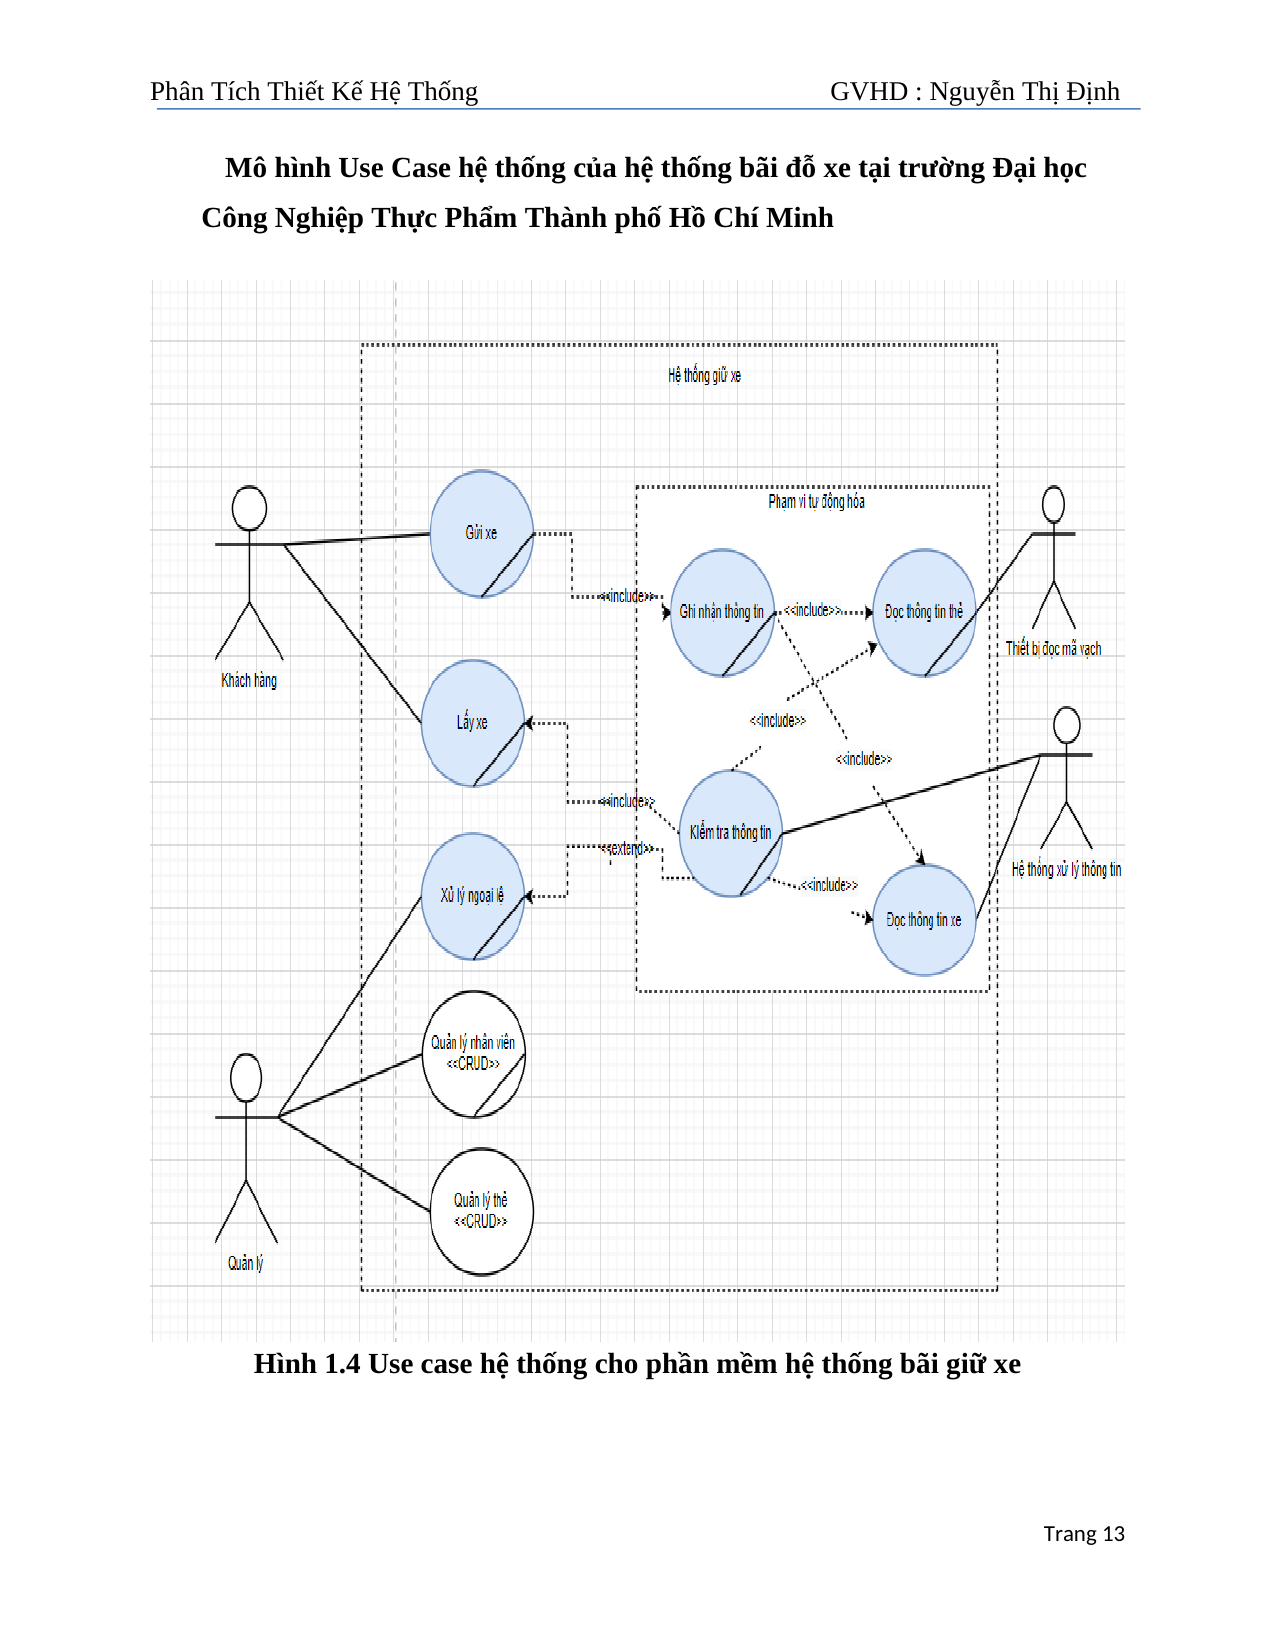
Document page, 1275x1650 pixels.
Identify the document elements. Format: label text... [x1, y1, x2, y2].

picture [150, 279, 1125, 1342]
text Mô hình Use Case hệ thống của hệ thống bãi đỗ xe tại trường Đại học Công Nghiệp Thực Phẩm Thành phố Hồ Chí Minh [201, 150, 1125, 234]
text Hình 1.4 Use case hệ thống cho phần mềm hệ thống bãi giữ xe [150, 1342, 1125, 1380]
